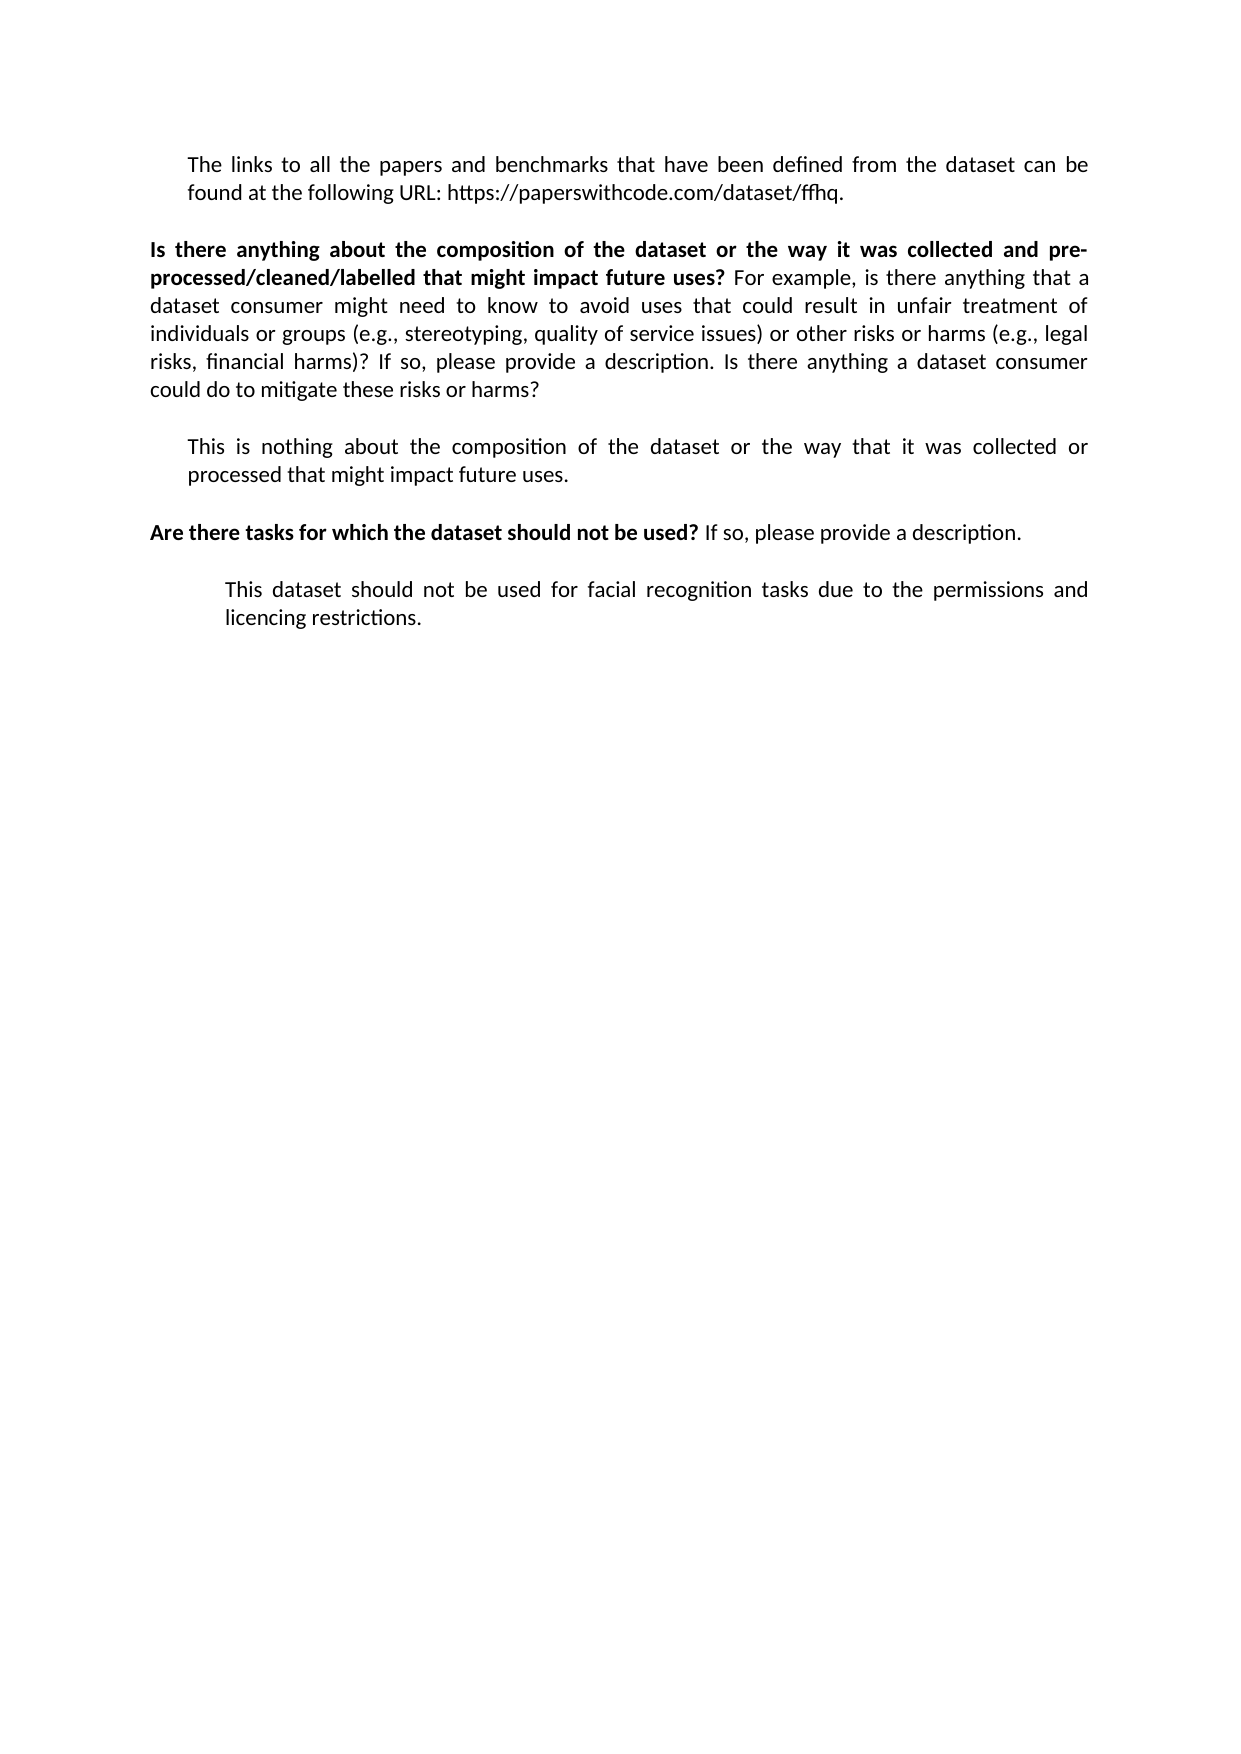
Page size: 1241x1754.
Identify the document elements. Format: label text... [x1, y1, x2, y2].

text Are there tasks for which the dataset should not be used? If so, please provide a description. [150, 518, 1090, 546]
text The links to all the papers and benchmarks that have been defined from the dataset can be found at the following URL: https://paperswithcode.com/dataset/ffhq. [187, 150, 1090, 206]
text This is nothing about the composition of the dataset or the way that it was collected or processed that might impact future uses. [187, 432, 1090, 488]
text Is there anything about the composition of the dataset or the way it was collected and pre-processed/cleaned/labelled that might impact future uses? For example, is there anything that a dataset consumer might need to know to avoid uses that could result in unfair treatment of individuals or groups (e.g., stereotyping, quality of service issues) or other risks or harms (e.g., legal risks, financial harms)? If so, please provide a description. Is there anything a dataset consumer could do to mitigate these risks or harms? [150, 235, 1090, 403]
text This dataset should not be used for facial recognition tasks due to the permissions and licencing restrictions. [225, 575, 1090, 631]
